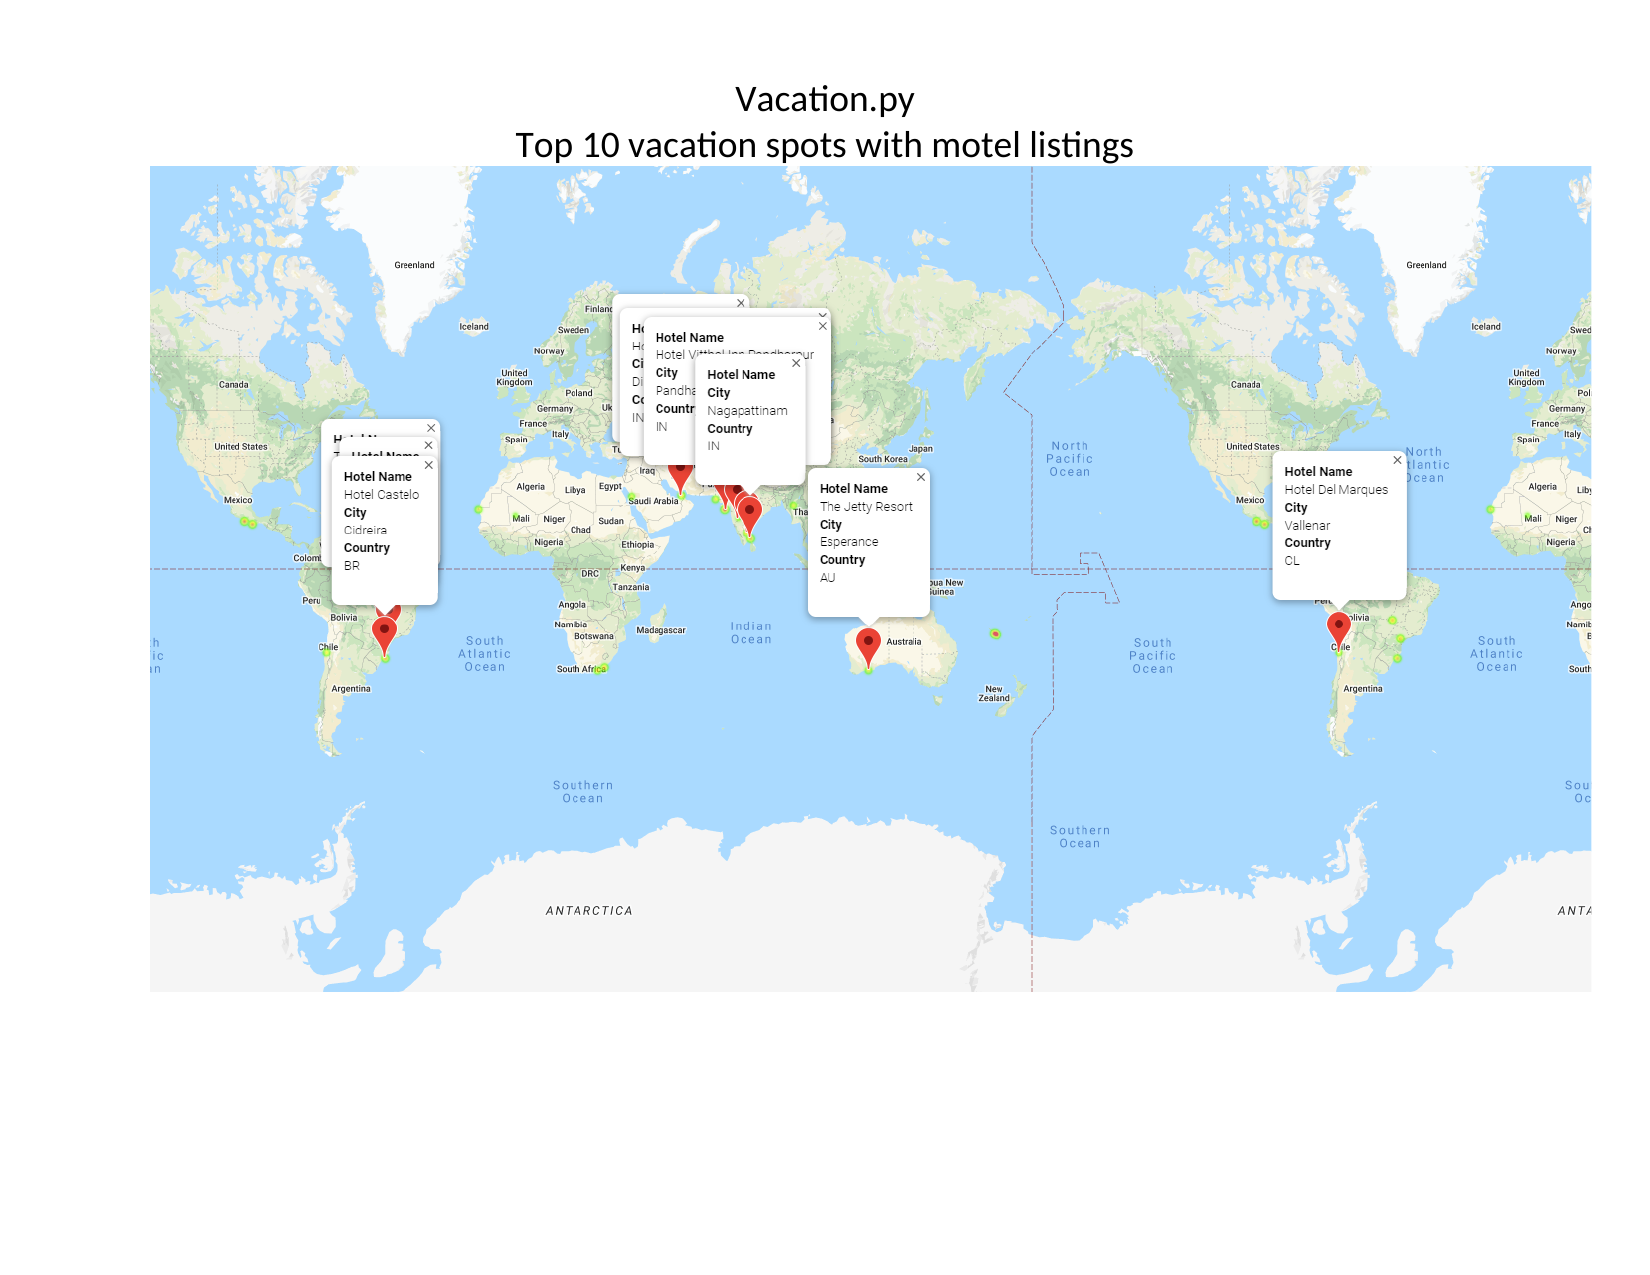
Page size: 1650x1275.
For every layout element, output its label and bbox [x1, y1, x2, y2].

picture [150, 166, 1592, 992]
